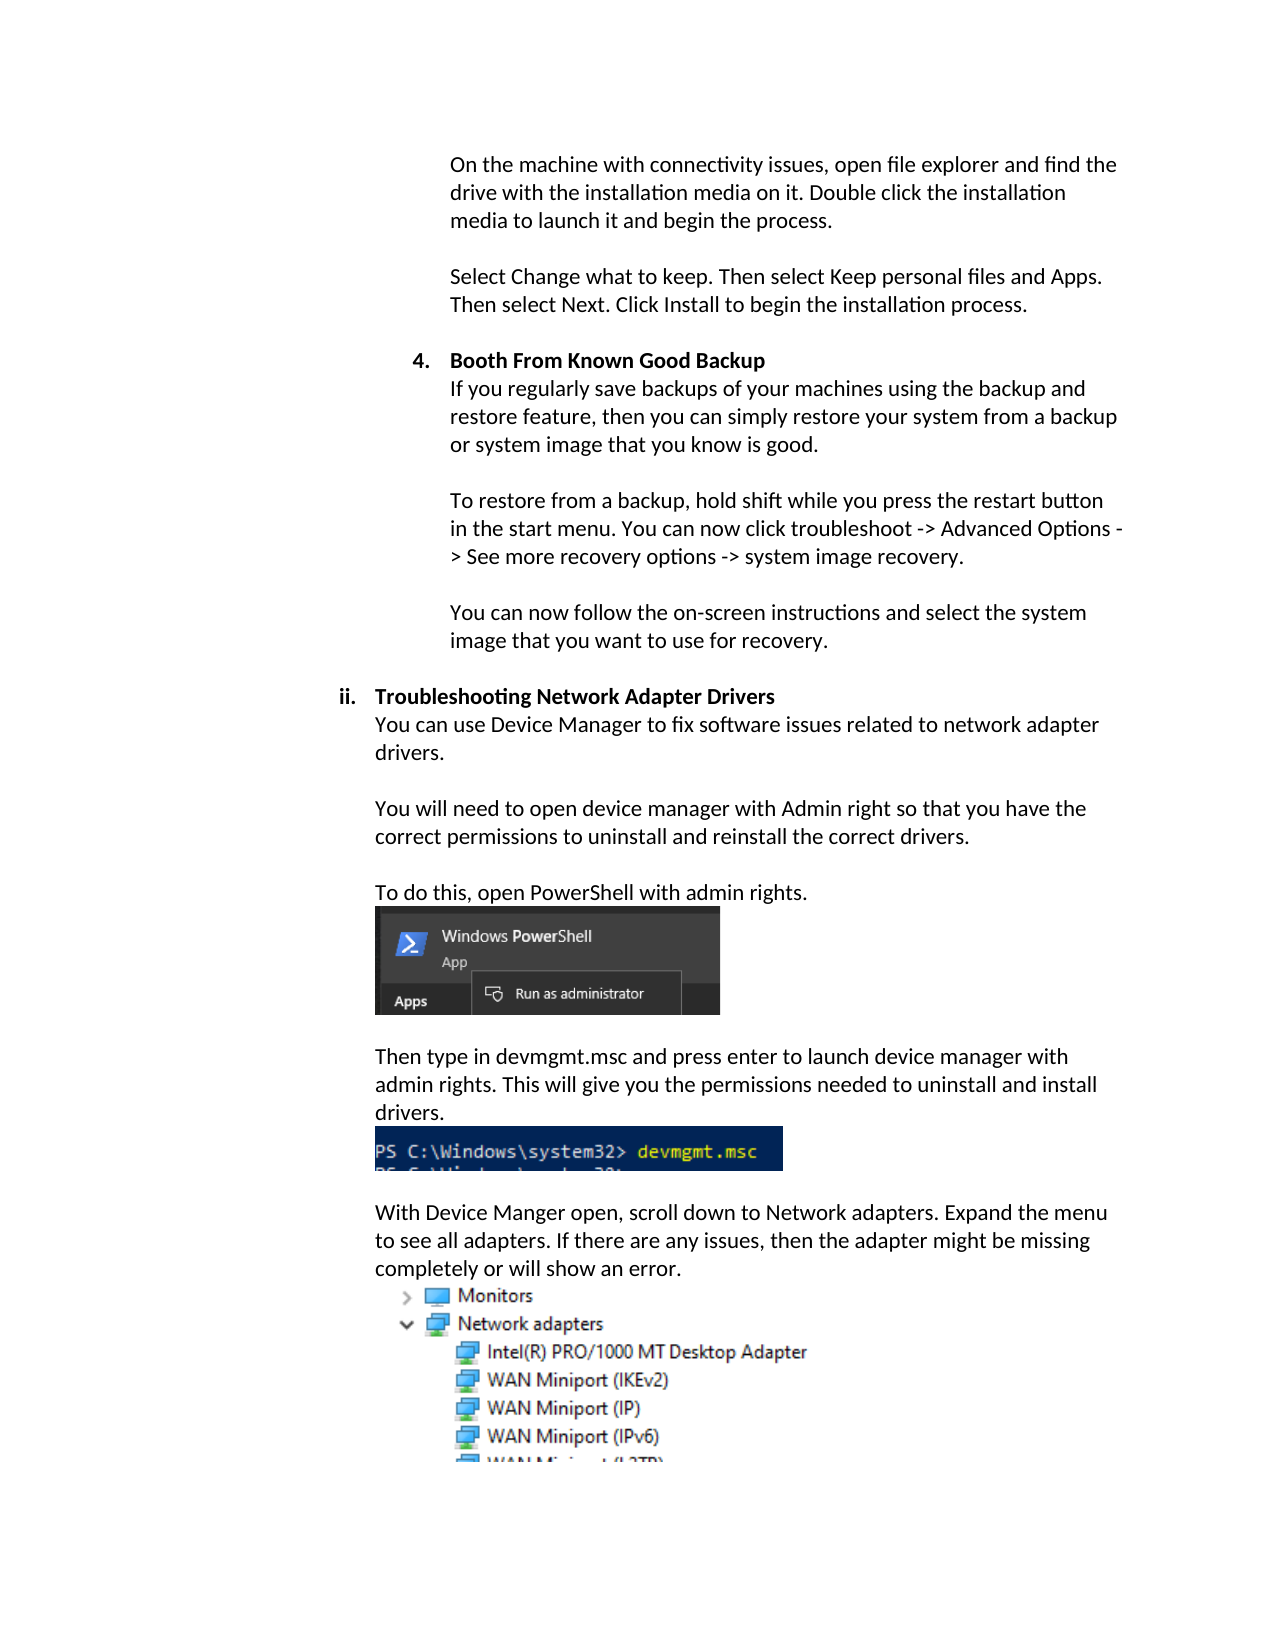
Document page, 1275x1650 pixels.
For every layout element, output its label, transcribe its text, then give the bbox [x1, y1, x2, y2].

list Booth From Known Good Backup [412, 346, 1125, 374]
list Troubleshooting Network Adapter Drivers [356, 682, 1125, 710]
picture [375, 1126, 783, 1171]
text Then type in devmgmt.msc and press enter to launch device manager with admin rights. This will give you the permissions needed to uninstall and install drivers. [375, 1042, 1125, 1127]
list You can use Device Manager to fix software issues related to network adapter drivers. [375, 710, 1125, 766]
list You can now follow the on-screen instructions and select the system image that you want to use for recovery. [450, 598, 1125, 654]
list You will need to open device manager with Admin right so that you have the correct permissions to uninstall and reinstall the correct drivers. [375, 794, 1125, 851]
text With Device Manger open, scroll down to Network adapters. Expand the menu to see all adapters. If there are any issues, then the adapter might be missing completely or will show an error. [375, 1198, 1125, 1282]
picture [375, 1282, 868, 1462]
picture [375, 906, 721, 1015]
list Select Change what to keep. Then select Keep personal files and Apps. Then select Next. Click Install to begin the installation process. [450, 262, 1125, 318]
text To do this, open PowerShell with admin rights. [375, 878, 1125, 907]
list On the machine with connectivity issues, open file explorer and find the drive with the installation media on it. Double click the installation media to launch it and begin the process. [450, 150, 1125, 234]
list If you regularly save backups of your machines using the backup and restore feature, then you can simply restore your system from a backup or system image that you know is good. [450, 374, 1125, 458]
list To restore from a backup, hold shift while you press the restart button in the start menu. You can now click troubleshoot -> Advanced Options -> See more recovery options -> system image recovery. [450, 486, 1125, 570]
